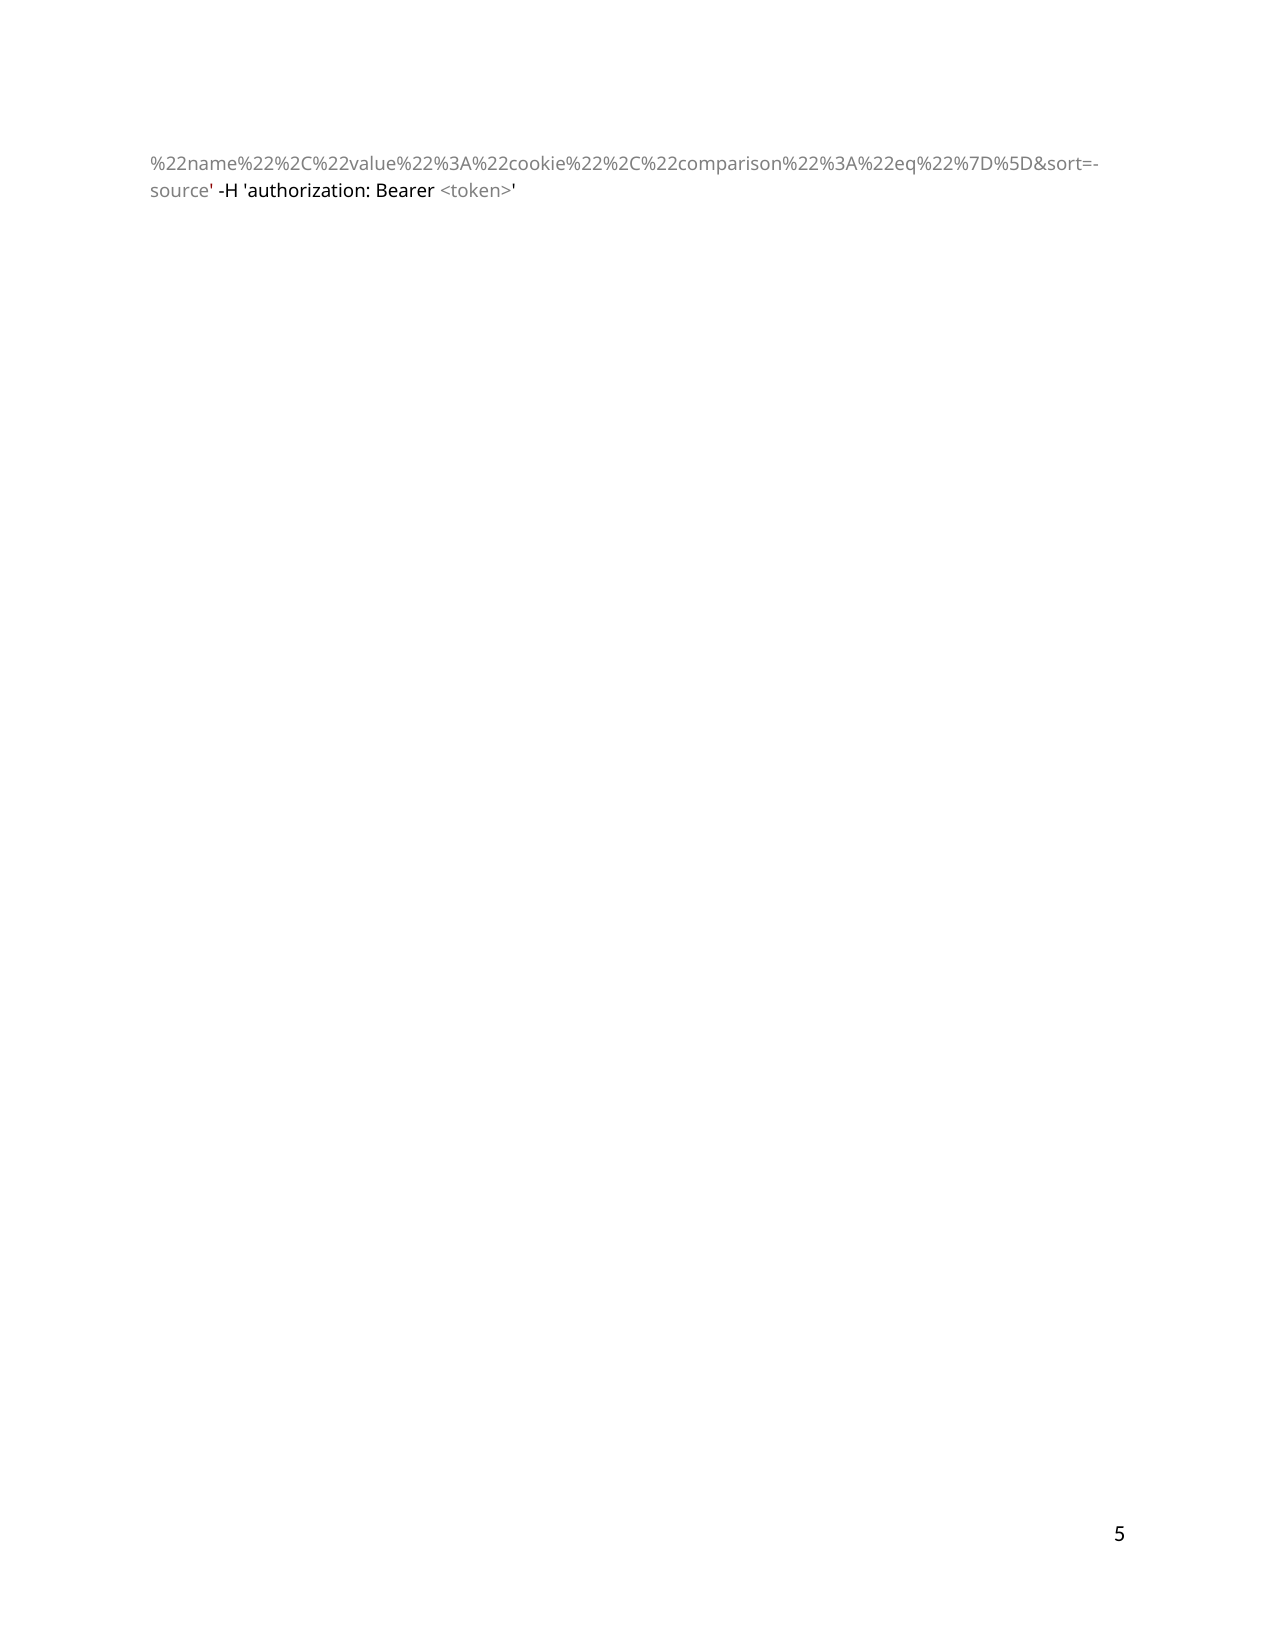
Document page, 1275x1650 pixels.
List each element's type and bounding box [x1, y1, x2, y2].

text [150, 150, 1125, 203]
